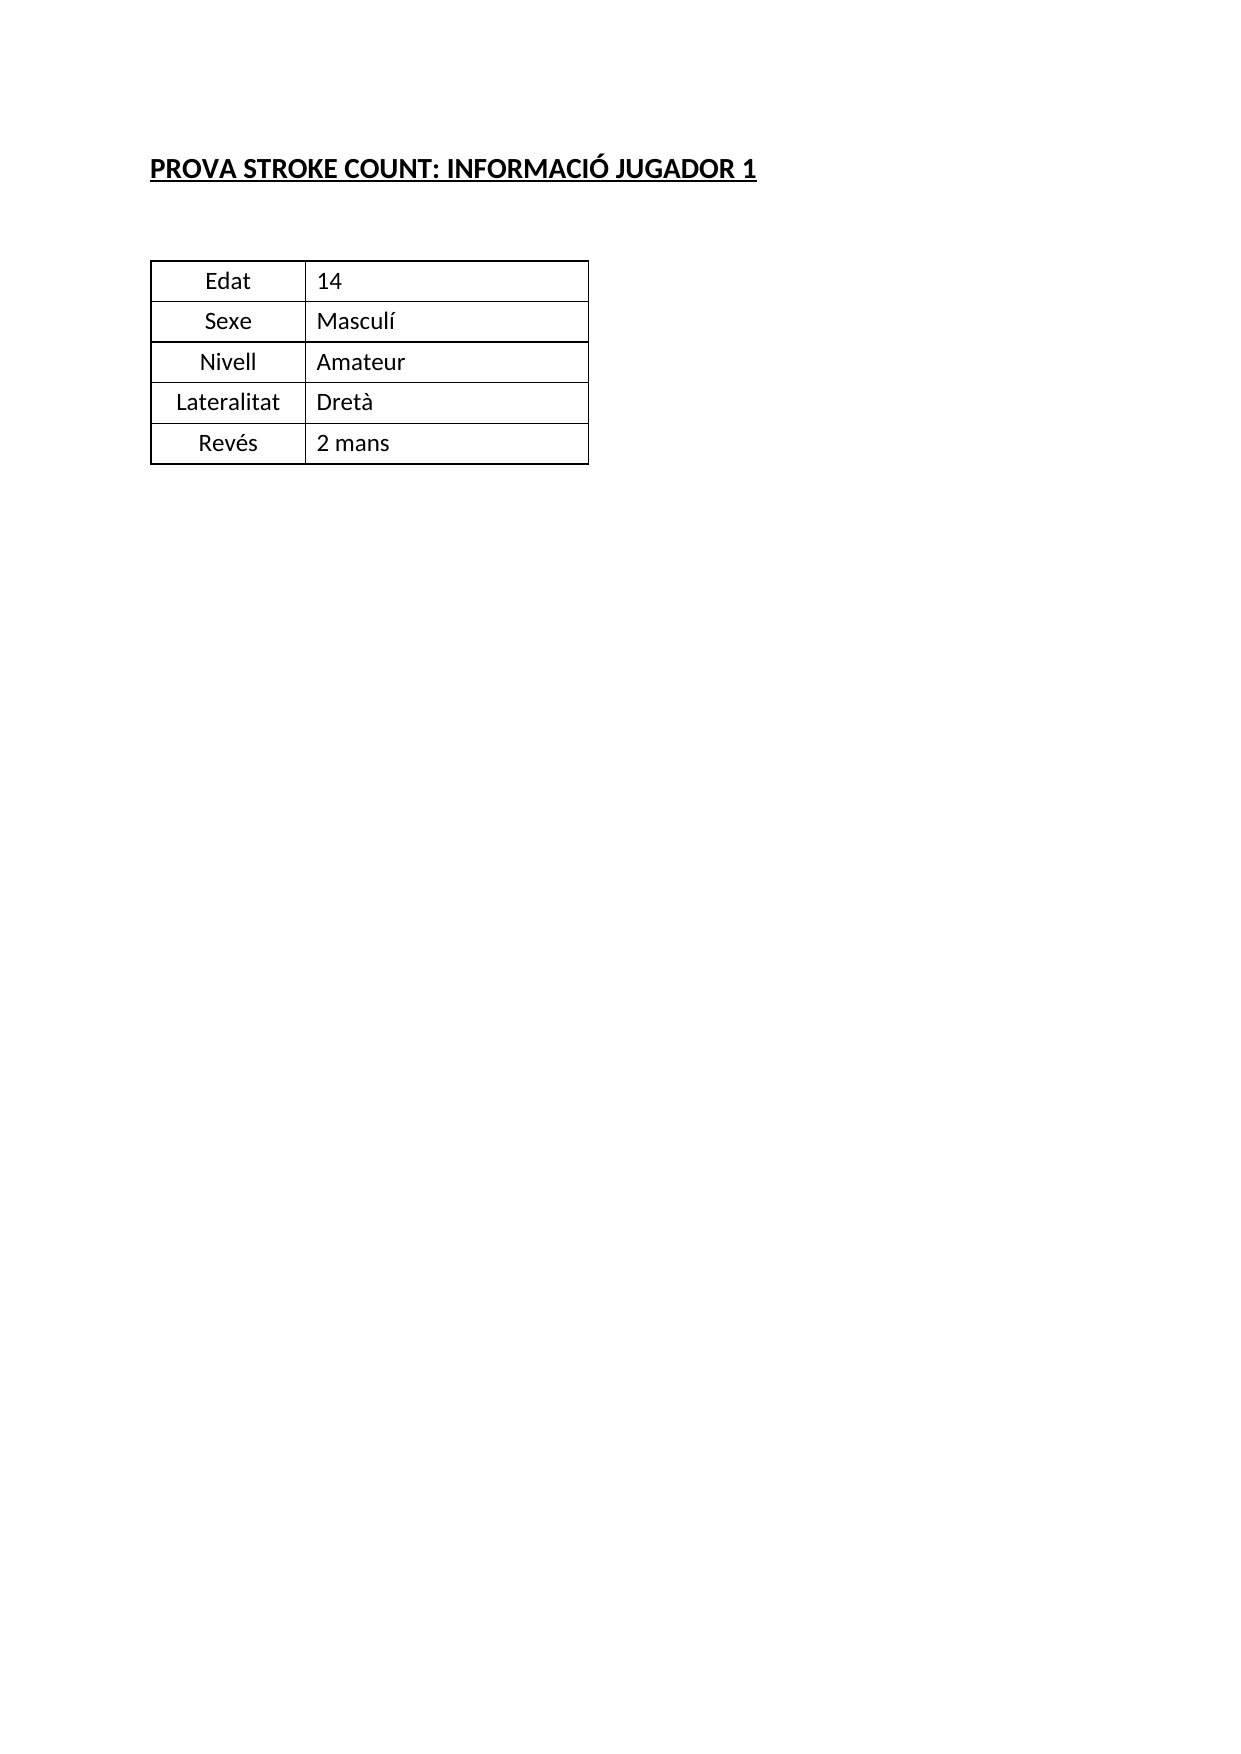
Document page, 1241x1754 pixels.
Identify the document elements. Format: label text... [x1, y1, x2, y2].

table_header 14 [306, 262, 588, 301]
table_cell Nivell [152, 343, 305, 382]
table_header Edat [152, 262, 305, 301]
table_cell Masculí [306, 302, 588, 341]
table_cell Revés [152, 424, 305, 463]
table_cell Lateralitat [152, 383, 305, 423]
table_cell Amateur [306, 343, 588, 382]
table_cell Sexe [152, 302, 305, 341]
table_cell Dretà [306, 383, 588, 423]
table_cell 2 mans [306, 424, 588, 463]
text PROVA STROKE COUNT: INFORMACIÓ JUGADOR 1 [150, 150, 1090, 186]
